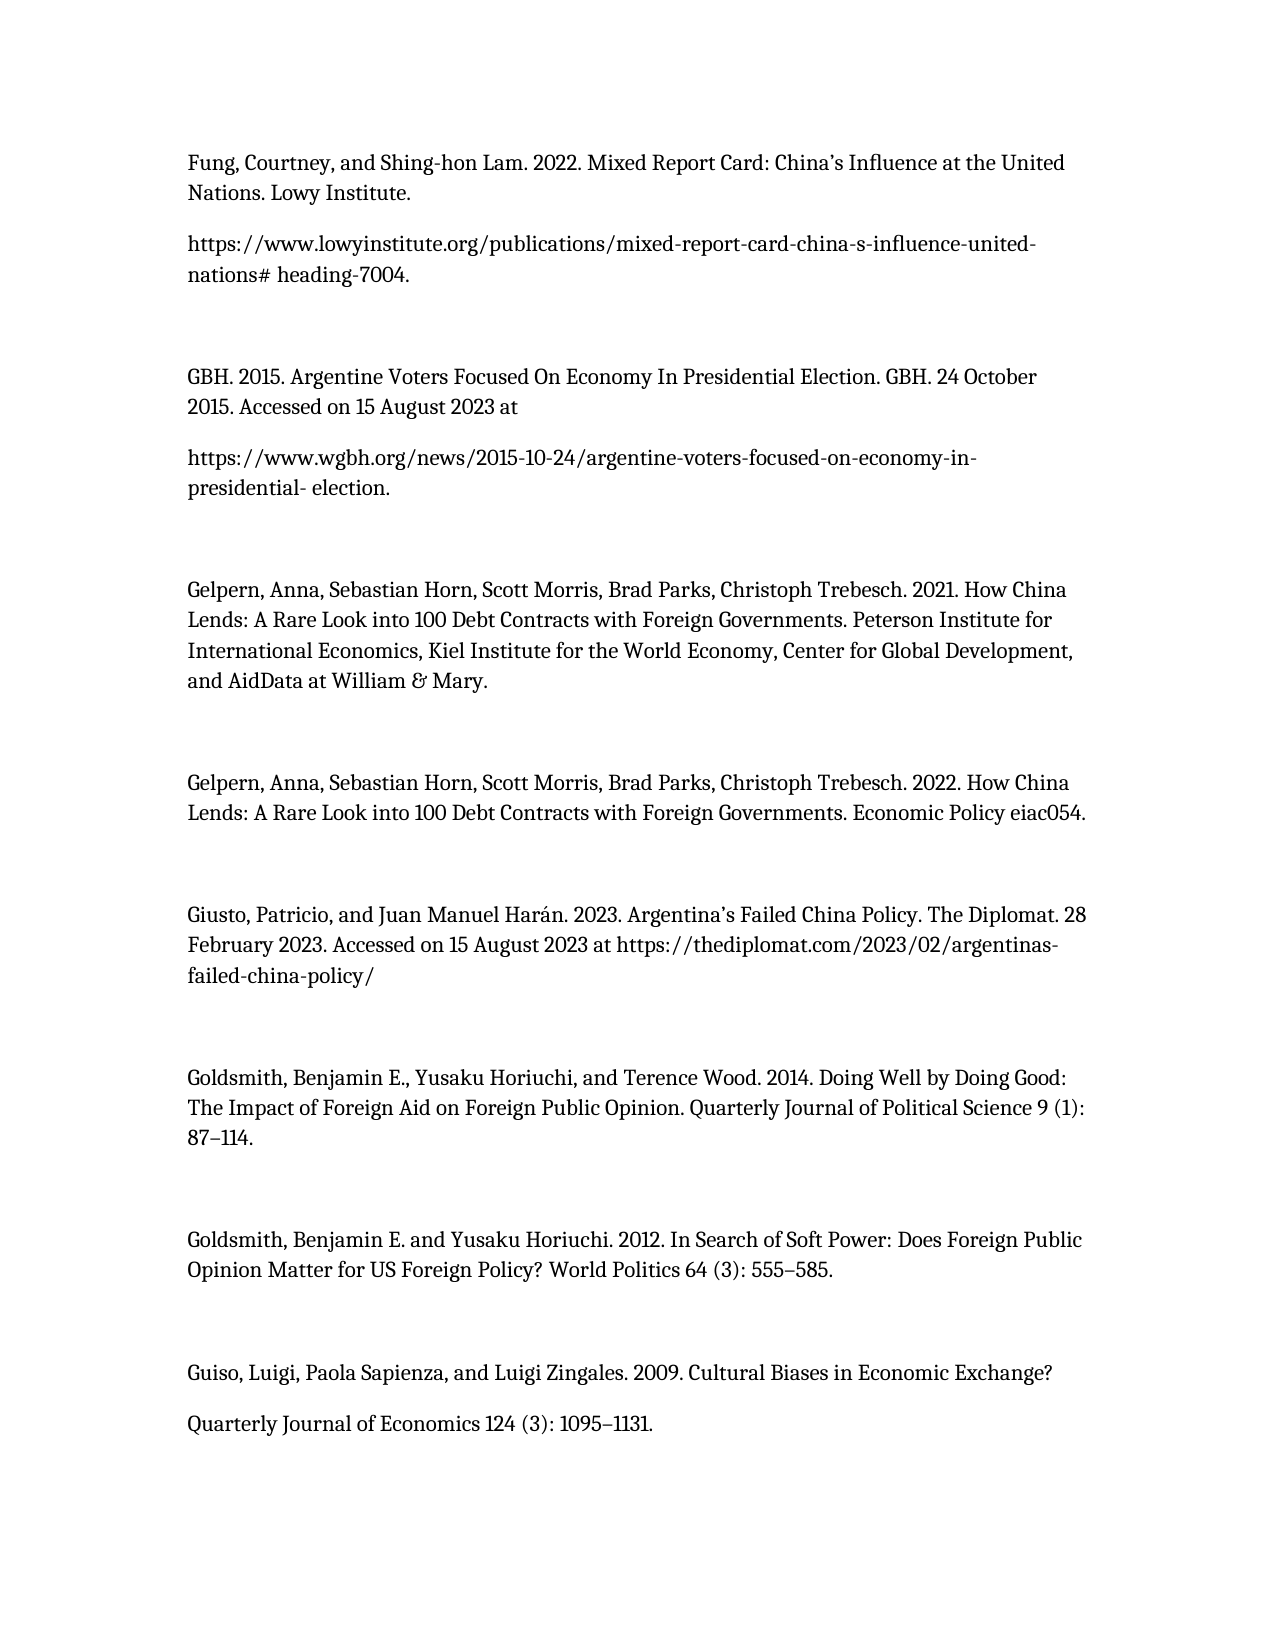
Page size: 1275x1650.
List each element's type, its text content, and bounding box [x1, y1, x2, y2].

text Guiso, Luigi, Paola Sapienza, and Luigi Zingales. 2009. Cultural Biases in Economic Exchange? [187, 1359, 1087, 1386]
text Goldsmith, Benjamin E. and Yusaku Horiuchi. 2012. In Search of Soft Power: Does Foreign Public Opinion Matter for US Foreign Policy? World Politics 64 (3): 555–585. [187, 1227, 1087, 1284]
text Gelpern, Anna, Sebastian Horn, Scott Morris, Brad Parks, Christoph Trebesch. 2022. How China Lends: A Rare Look into 100 Debt Contracts with Foreign Governments. Economic Policy eiac054. [187, 770, 1087, 826]
text Gelpern, Anna, Sebastian Horn, Scott Morris, Brad Parks, Christoph Trebesch. 2021. How China Lends: A Rare Look into 100 Debt Contracts with Foreign Governments. Peterson Institute for International Economics, Kiel Institute for the World Economy, Center for Global Development, and AidData at William & Mary. [187, 577, 1087, 694]
text Goldsmith, Benjamin E., Yusaku Horiuchi, and Terence Wood. 2014. Doing Well by Doing Good: The Impact of Foreign Aid on Foreign Public Opinion. Quarterly Journal of Political Science 9 (1): 87–114. [187, 1064, 1087, 1151]
text GBH. 2015. Argentine Voters Focused On Economy In Presidential Election. GBH. 24 October 2015. Accessed on 15 August 2023 at [187, 363, 1087, 420]
text https://www.wgbh.org/news/2015-10-24/argentine-voters-focused-on-economy-in-presidential- election. [187, 445, 1087, 501]
text Quarterly Journal of Economics 124 (3): 1095–1131. [187, 1410, 1087, 1437]
text Fung, Courtney, and Shing-hon Lam. 2022. Mixed Report Card: China’s Inﬂuence at the United Nations. Lowy Institute. [187, 150, 1087, 207]
text https://www.lowyinstitute.org/publications/mixed-report-card-china-s-inﬂuence-united-nations# heading-7004. [187, 231, 1087, 288]
text Giusto, Patricio, and Juan Manuel Harán. 2023. Argentina’s Failed China Policy. The Diplomat. 28 February 2023. Accessed on 15 August 2023 at https://thediplomat.com/2023/02/argentinas-failed-china-policy/ [187, 902, 1087, 989]
